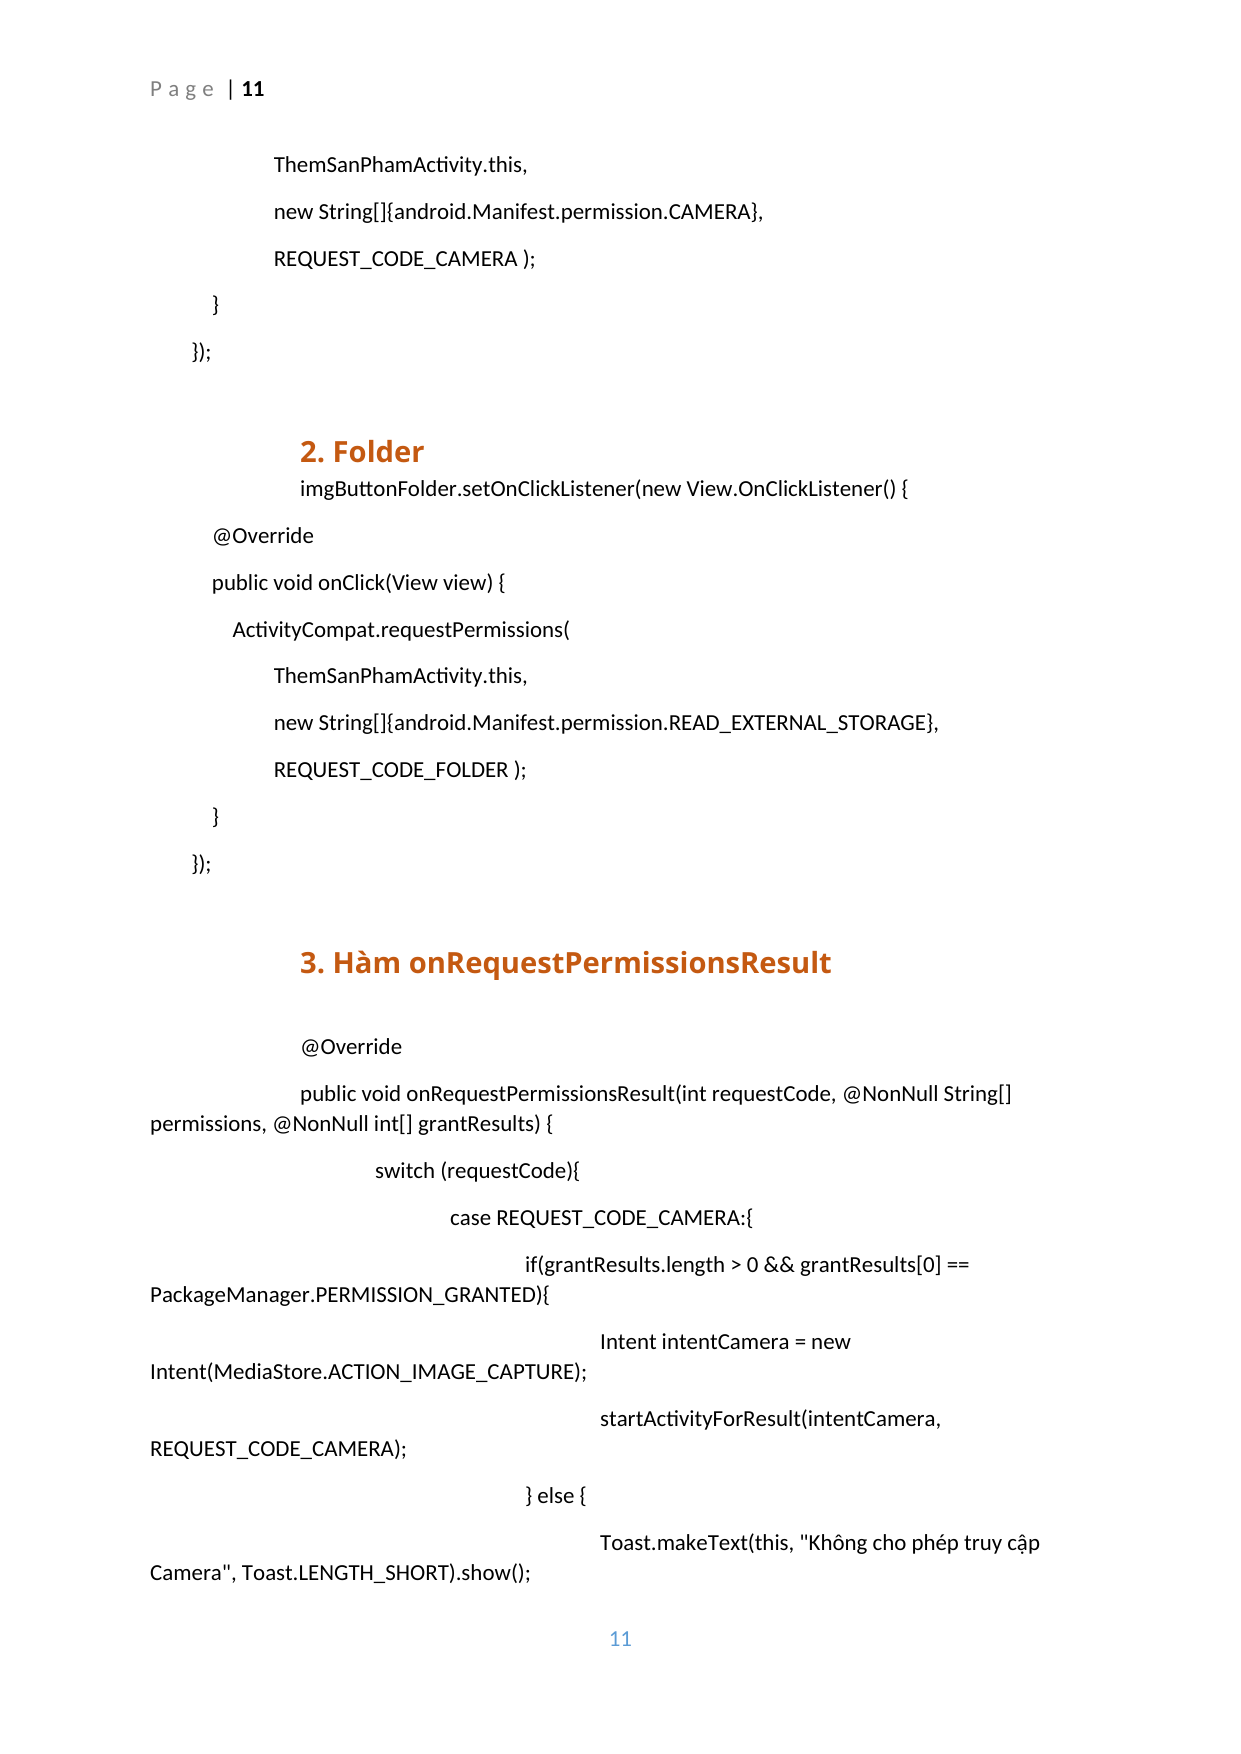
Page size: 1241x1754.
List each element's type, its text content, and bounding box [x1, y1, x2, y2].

text switch (requestCode){ [150, 1156, 1090, 1184]
text @Override [150, 1032, 1090, 1061]
text } [150, 802, 1090, 830]
text ThemSanPhamActivity.this, [150, 150, 1090, 178]
text } else { [150, 1481, 1090, 1509]
text } [150, 291, 1090, 319]
text new String[]{android.Manifest.permission.CAMERA}, [150, 197, 1090, 225]
text ActivityCompat.requestPermissions( [150, 615, 1090, 643]
subtitle 2. Folder [150, 431, 1090, 471]
text @Override [150, 521, 1090, 549]
subtitle 3. Hàm onRequestPermissionsResult [150, 943, 1090, 982]
text case REQUEST_CODE_CAMERA:{ [150, 1203, 1090, 1231]
text new String[]{android.Manifest.permission.READ_EXTERNAL_STORAGE}, [150, 708, 1090, 736]
text REQUEST_CODE_CAMERA ); [150, 244, 1090, 272]
text if(grantResults.length > 0 && grantResults[0] == PackageManager.PERMISSION_GRANTED){ [150, 1250, 1090, 1308]
text public void onClick(View view) { [150, 568, 1090, 596]
text }); [150, 849, 1090, 877]
text public void onRequestPermissionsResult(int requestCode, @NonNull String[] permissions, @NonNull int[] grantResults) { [150, 1079, 1090, 1138]
text ThemSanPhamActivity.this, [150, 662, 1090, 689]
text REQUEST_CODE_FOLDER ); [150, 755, 1090, 783]
text }); [150, 337, 1090, 366]
text imgButtonFolder.setOnClickListener(new View.OnClickListener() { [150, 474, 1090, 502]
text Intent intentCamera = new Intent(MediaStore.ACTION_IMAGE_CAPTURE); [150, 1327, 1090, 1386]
text Toast.makeText(this, "Không cho phép truy cập Camera", Toast.LENGTH_SHORT).show(); [150, 1528, 1090, 1587]
text startActivityForResult(intentCamera, REQUEST_CODE_CAMERA); [150, 1404, 1090, 1463]
